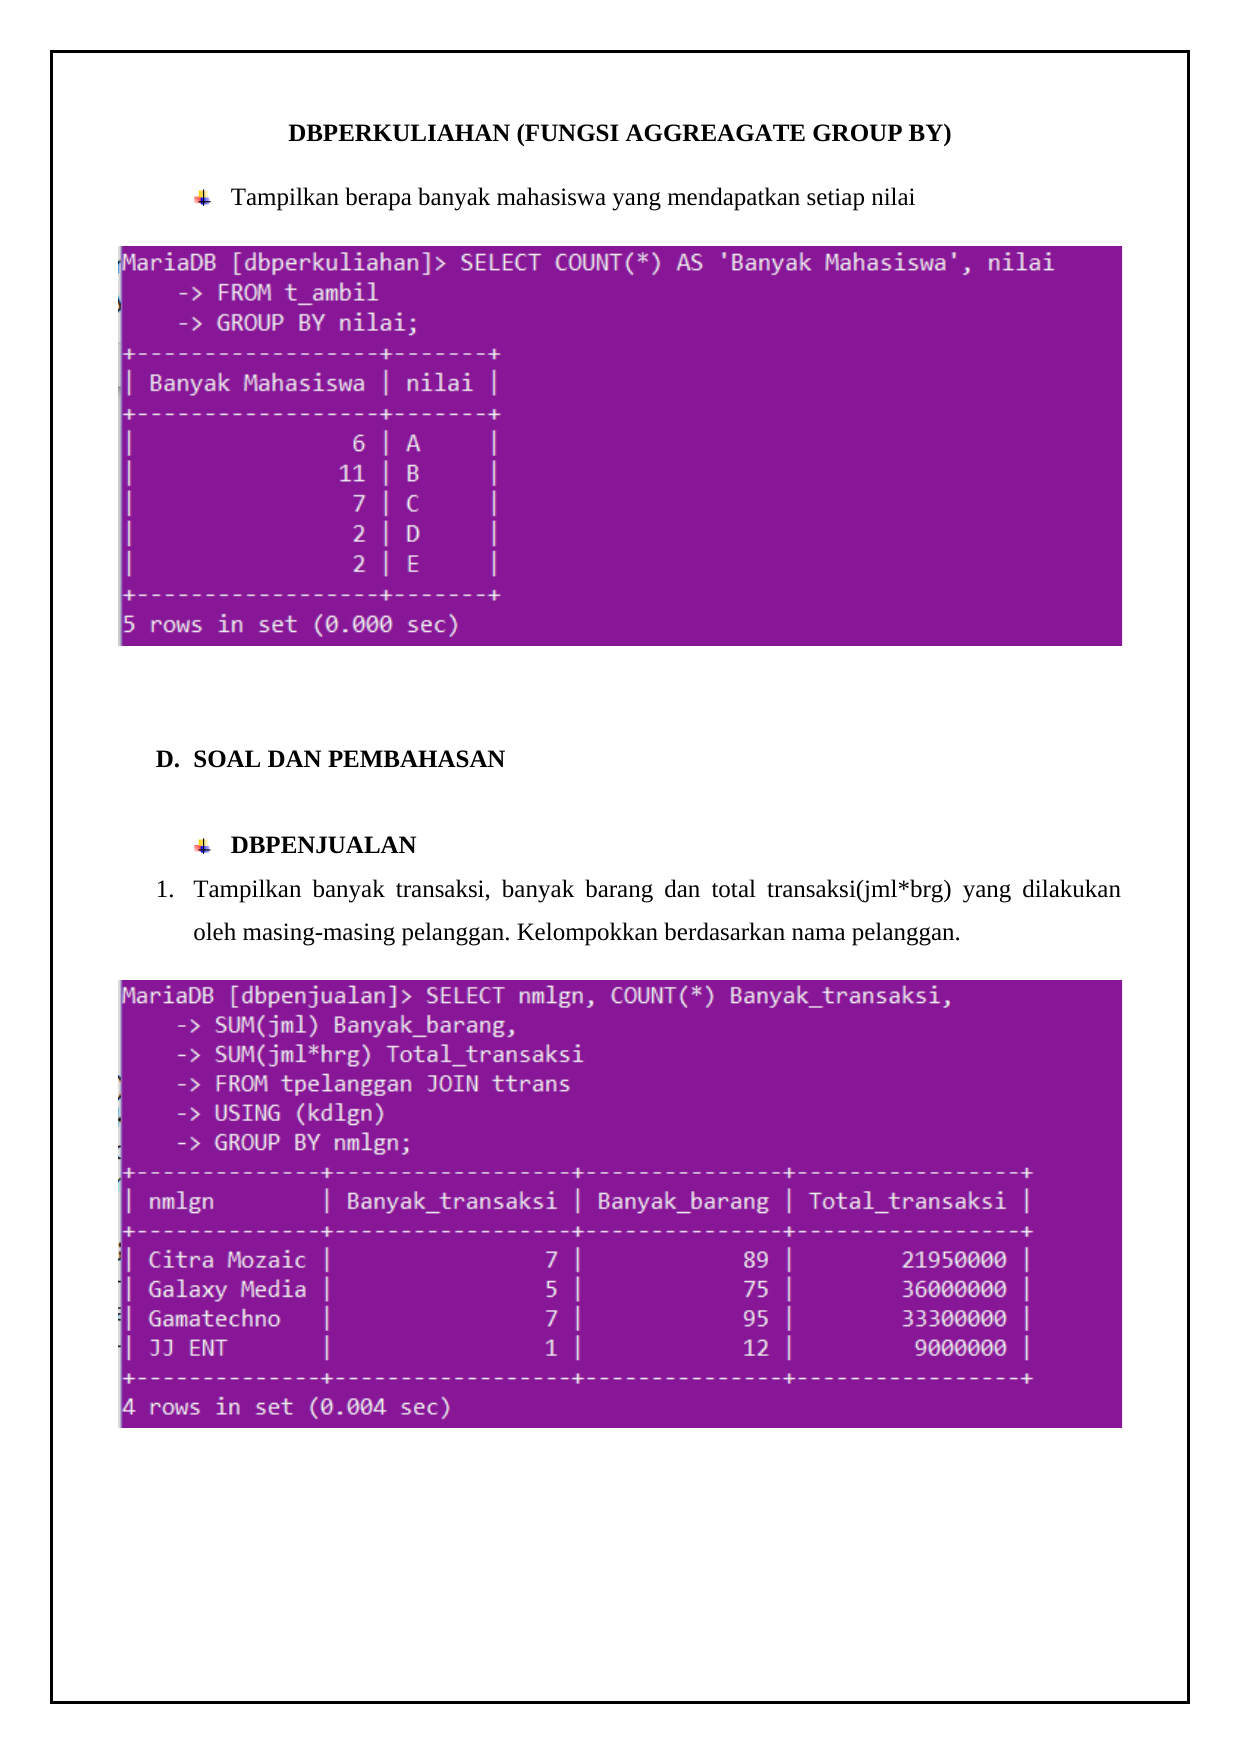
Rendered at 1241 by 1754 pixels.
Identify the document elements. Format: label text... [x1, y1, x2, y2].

list DBPENJUALAN [193, 831, 1122, 859]
picture [194, 837, 211, 854]
list SOAL DAN PEMBAHASAN [156, 744, 1122, 773]
picture [194, 188, 211, 206]
text DBPERKULIAHAN (FUNGSI AGGREAGATE GROUP BY) [118, 118, 1122, 147]
picture [118, 980, 1123, 1428]
picture [118, 246, 1123, 646]
list Tampilkan berapa banyak mahasiswa yang mendapatkan setiap nilai [193, 182, 1122, 211]
list Tampilkan banyak transaksi, banyak barang dan total transaksi(jml*brg) yang dilakukan oleh masing-masing pelanggan. Kelompokkan berdasarkan nama pelanggan. [156, 874, 1122, 946]
